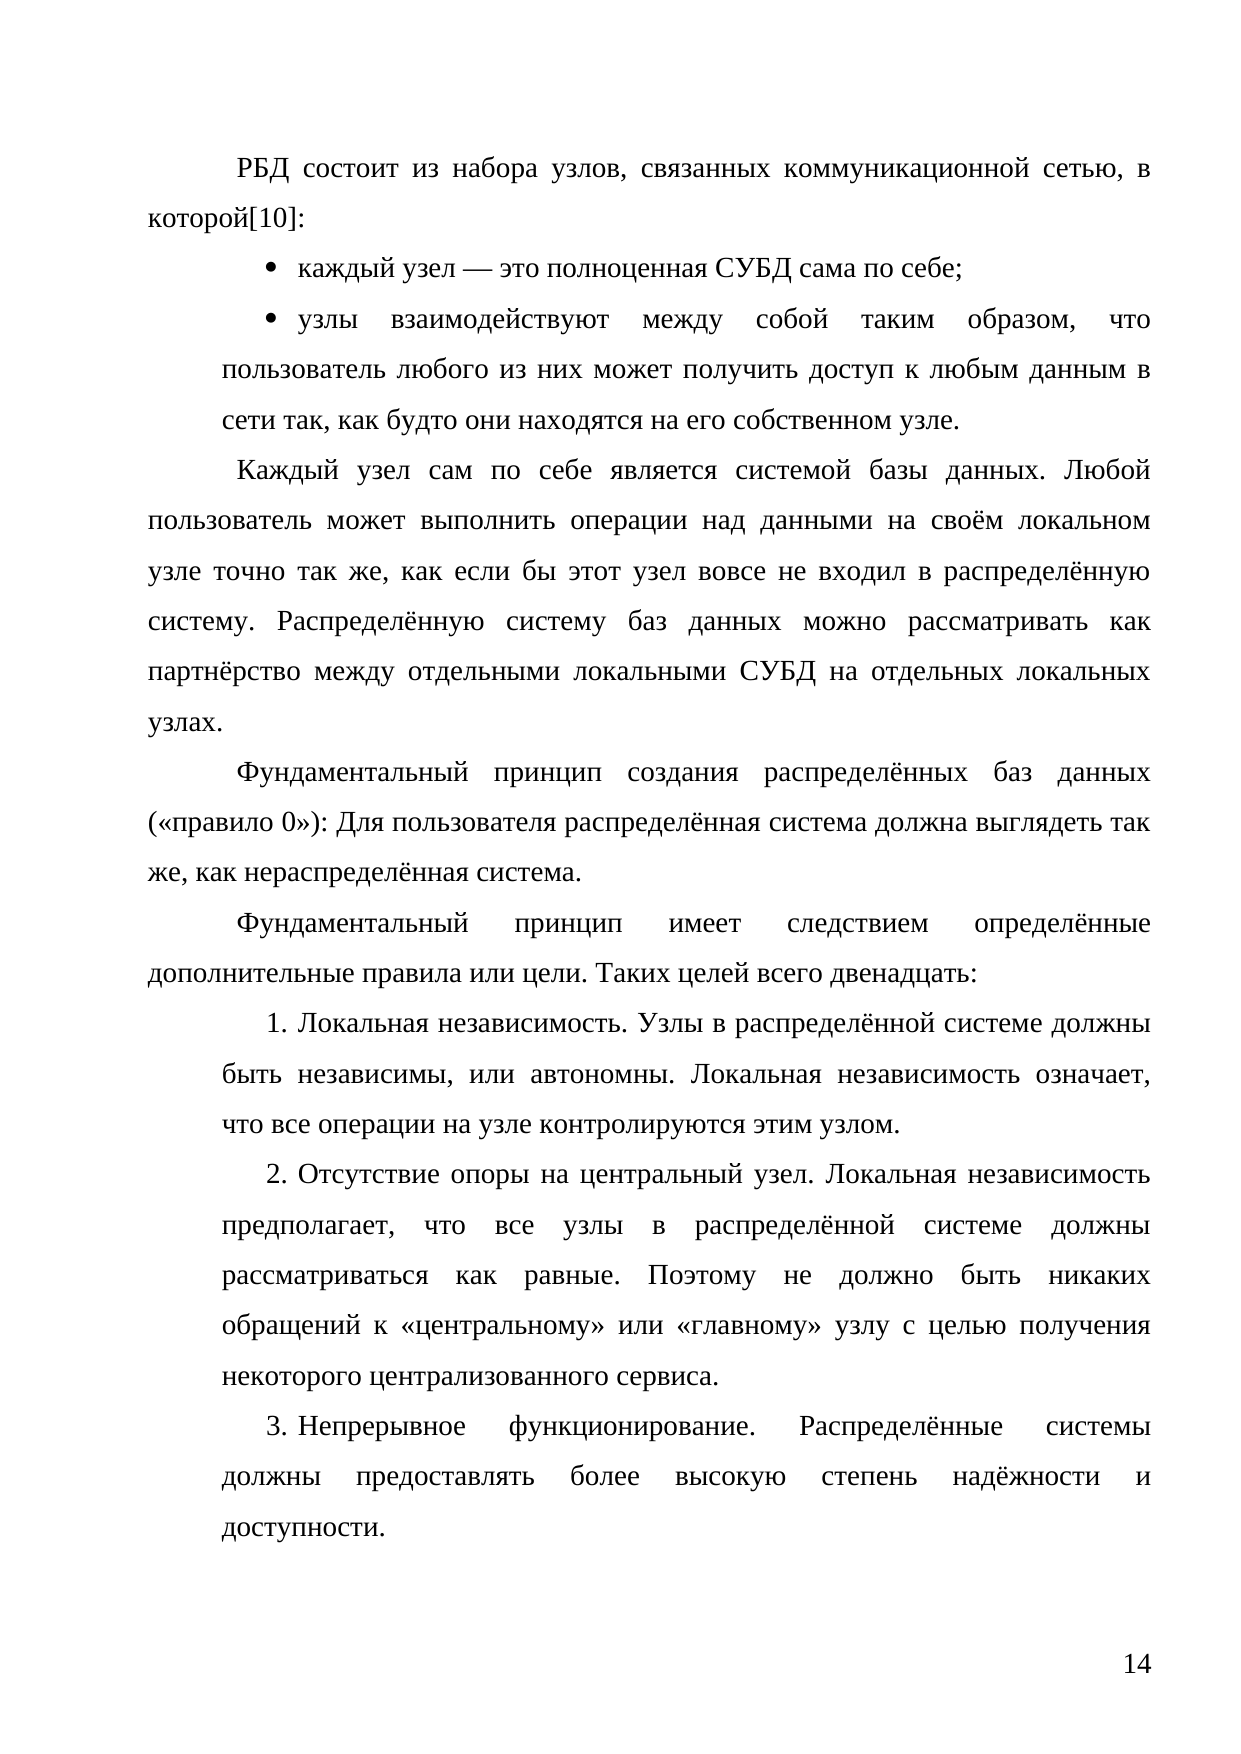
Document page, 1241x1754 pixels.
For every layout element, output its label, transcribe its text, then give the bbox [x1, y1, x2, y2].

text РБД состоит из набора узлов, связанных коммуникационной сетью, в которой[10]: [148, 150, 1152, 234]
list Непрерывное функционирование. Распределённые системы должны предоставлять более высокую степень надёжности и доступности. [222, 1408, 1152, 1542]
text Фундаментальный принцип создания распределённых баз данных («правило 0»): Для пользователя распределённая система должна выглядеть так же, как нераспределённая система. [148, 754, 1152, 888]
text Каждый узел сам по себе является системой базы данных. Любой пользователь может выполнить операции над данными на своём локальном узле точно так же, как если бы этот узел вовсе не входил в распределённую систему. Распределённую систему баз данных можно рассматривать как партнёрство между отдельными локальными СУБД на отдельных локальных узлах. [148, 452, 1152, 737]
list узлы взаимодействуют между собой таким образом, что пользователь любого из них может получить доступ к любым данным в сети так, как будто они находятся на его собственном узле. [222, 301, 1152, 435]
list Отсутствие опоры на центральный узел. Локальная независимость предполагает, что все узлы в распределённой системе должны рассматриваться как равные. Поэтому не должно быть никаких обращений к «центральному» или «главному» узлу с целью получения некоторого централизованного сервиса. [222, 1156, 1152, 1391]
list Локальная независимость. Узлы в распределённой системе должны быть независимы, или автономны. Локальная независимость означает, что все операции на узле контролируются этим узлом. [222, 1006, 1152, 1140]
text Фундаментальный принцип имеет следствием определённые дополнительные правила или цели. Таких целей всего двенадцать: [148, 905, 1152, 989]
list каждый узел — это полноценная СУБД сама по себе; [222, 251, 1152, 284]
